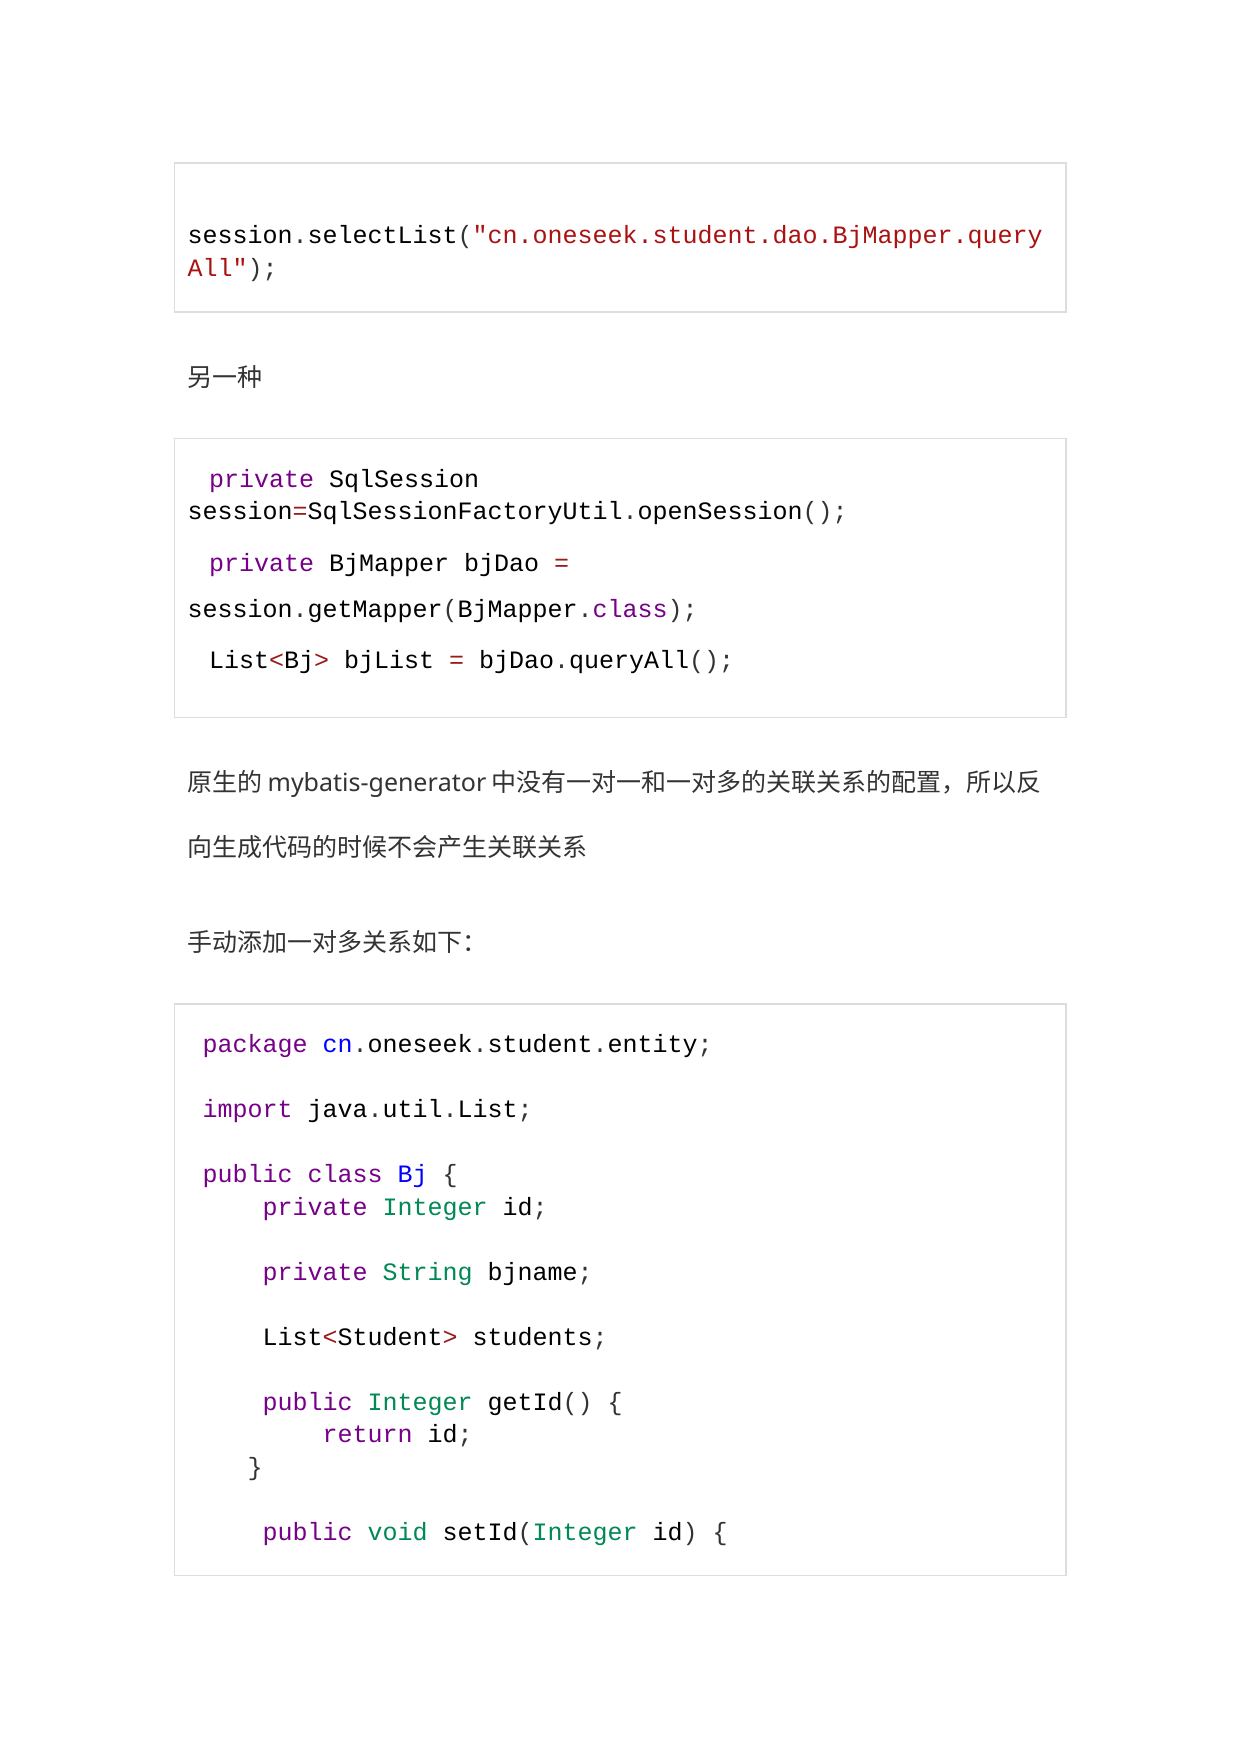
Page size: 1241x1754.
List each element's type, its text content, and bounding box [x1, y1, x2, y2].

text 原生的mybatis-generator中没有一对一和一对多的关联关系的配置，所以反向生成代码的时候不会产生关联关系 [187, 748, 1053, 878]
text private SqlSession session=SqlSessionFactoryUtil.openSession(); private BjMapper bjDao = session.getMapper(BjMapper.class); List<Bj> bjList = bjDao.queryAll(); [175, 439, 1065, 717]
text session.selectList("cn.oneseek.student.dao.BjMapper.queryAll"); [175, 164, 1065, 311]
text 另一种 [187, 343, 1053, 408]
text 手动添加一对多关系如下： [187, 908, 1053, 973]
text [175, 1005, 1065, 1575]
